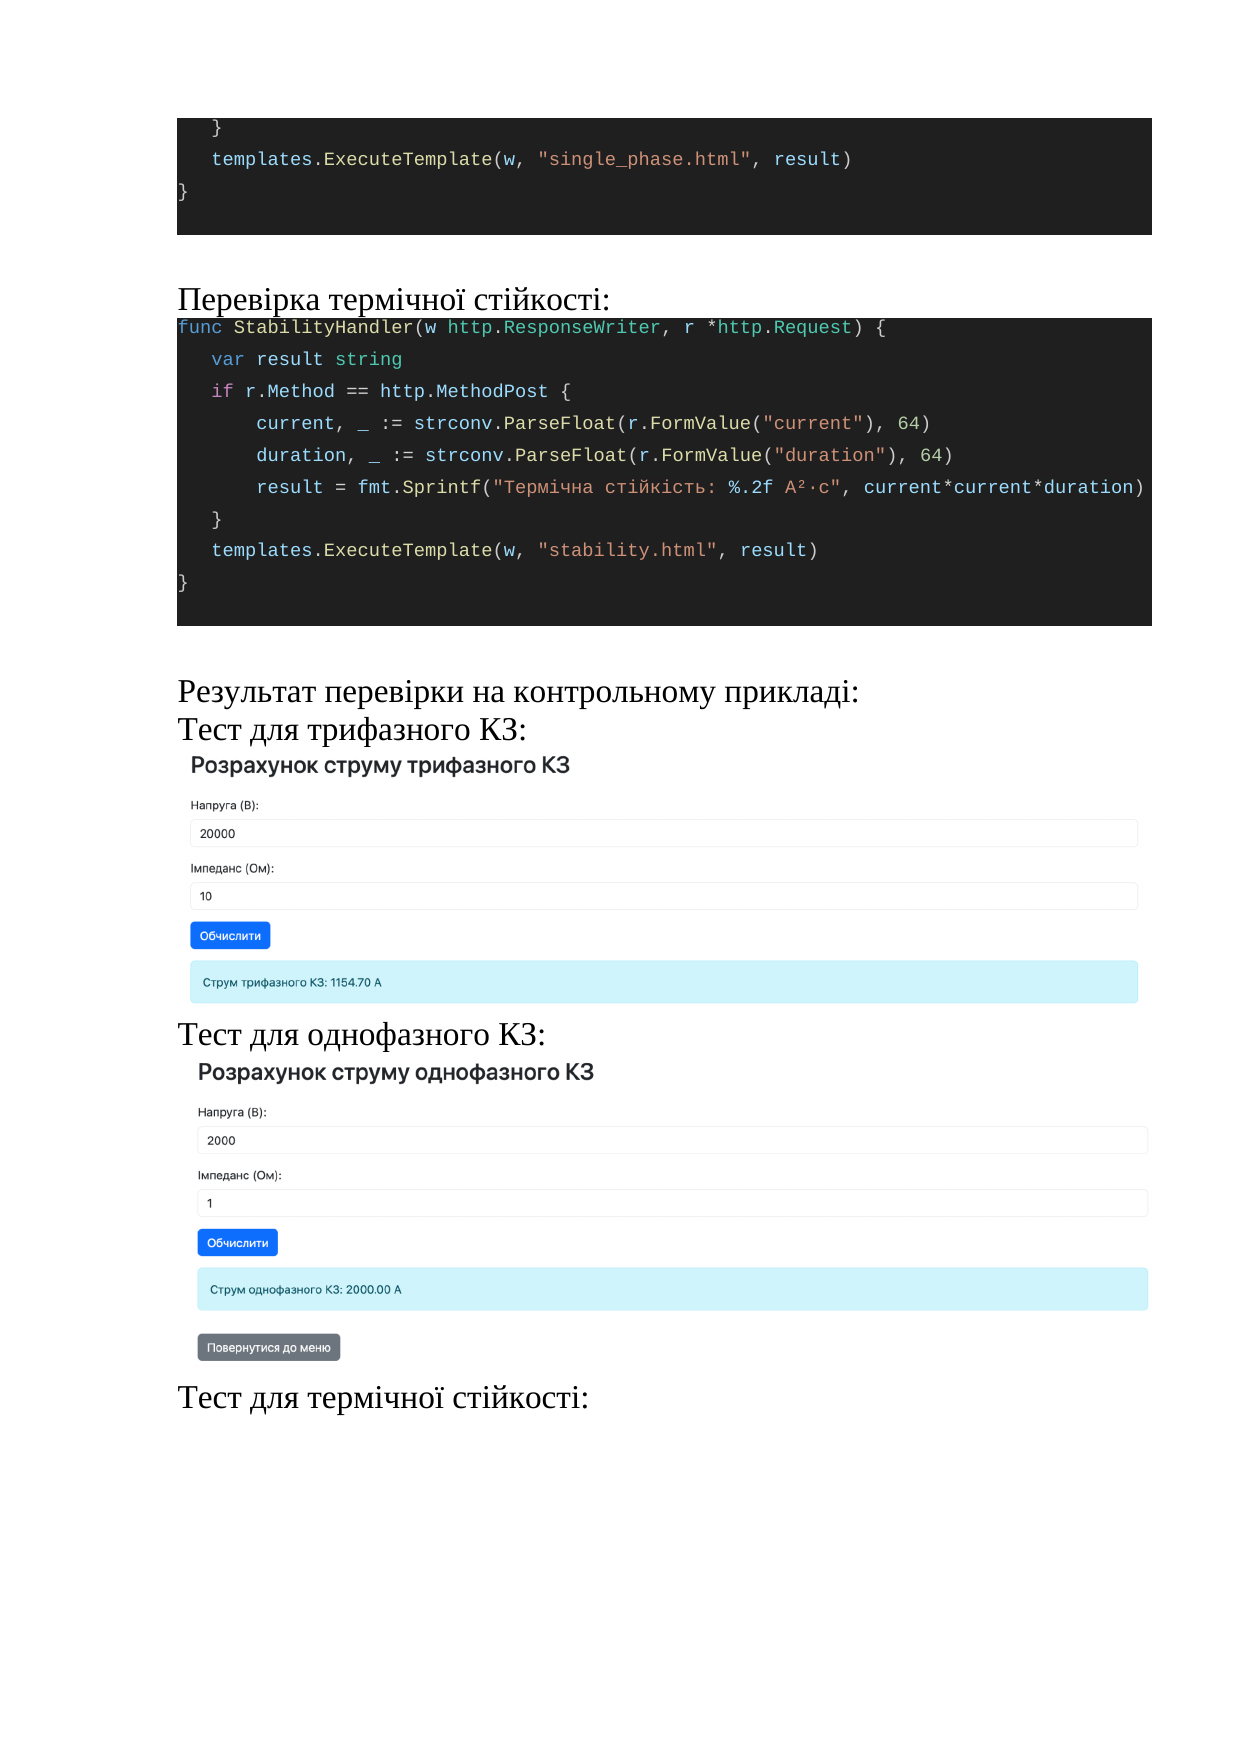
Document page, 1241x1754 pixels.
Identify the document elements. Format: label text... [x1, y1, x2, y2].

text duration, _ := strconv.ParseFloat(r.FormValue("duration"), 64) [177, 446, 1152, 467]
text } [177, 509, 1152, 531]
text result = fmt.Sprintf("Термічна стійкість: %.2f A²·с", current*current*duration) [177, 477, 1152, 499]
text if r.Method == http.MethodPost { [177, 382, 1152, 403]
text Тест для трифазного КЗ: [177, 709, 1152, 747]
text templates.ExecuteTemplate(w, "single_phase.html", result) [177, 150, 1152, 171]
text templates.ExecuteTemplate(w, "stability.html", result) [177, 541, 1152, 562]
picture [177, 747, 1152, 1015]
text } [177, 573, 1152, 594]
text Результат перевірки на контрольному прикладі: [177, 671, 1152, 709]
text Перевірка термічної стійкості: [177, 280, 1152, 318]
text var result string [177, 350, 1152, 371]
picture [177, 1052, 1152, 1378]
text func StabilityHandler(w http.ResponseWriter, r *http.Request) { [177, 318, 1152, 339]
text } [177, 182, 1152, 203]
text current, _ := strconv.ParseFloat(r.FormValue("current"), 64) [177, 414, 1152, 435]
text Тест для однофазного КЗ: [177, 1015, 1152, 1052]
text } [177, 118, 1152, 139]
text Тест для термічної стійкості: [177, 1378, 1152, 1416]
